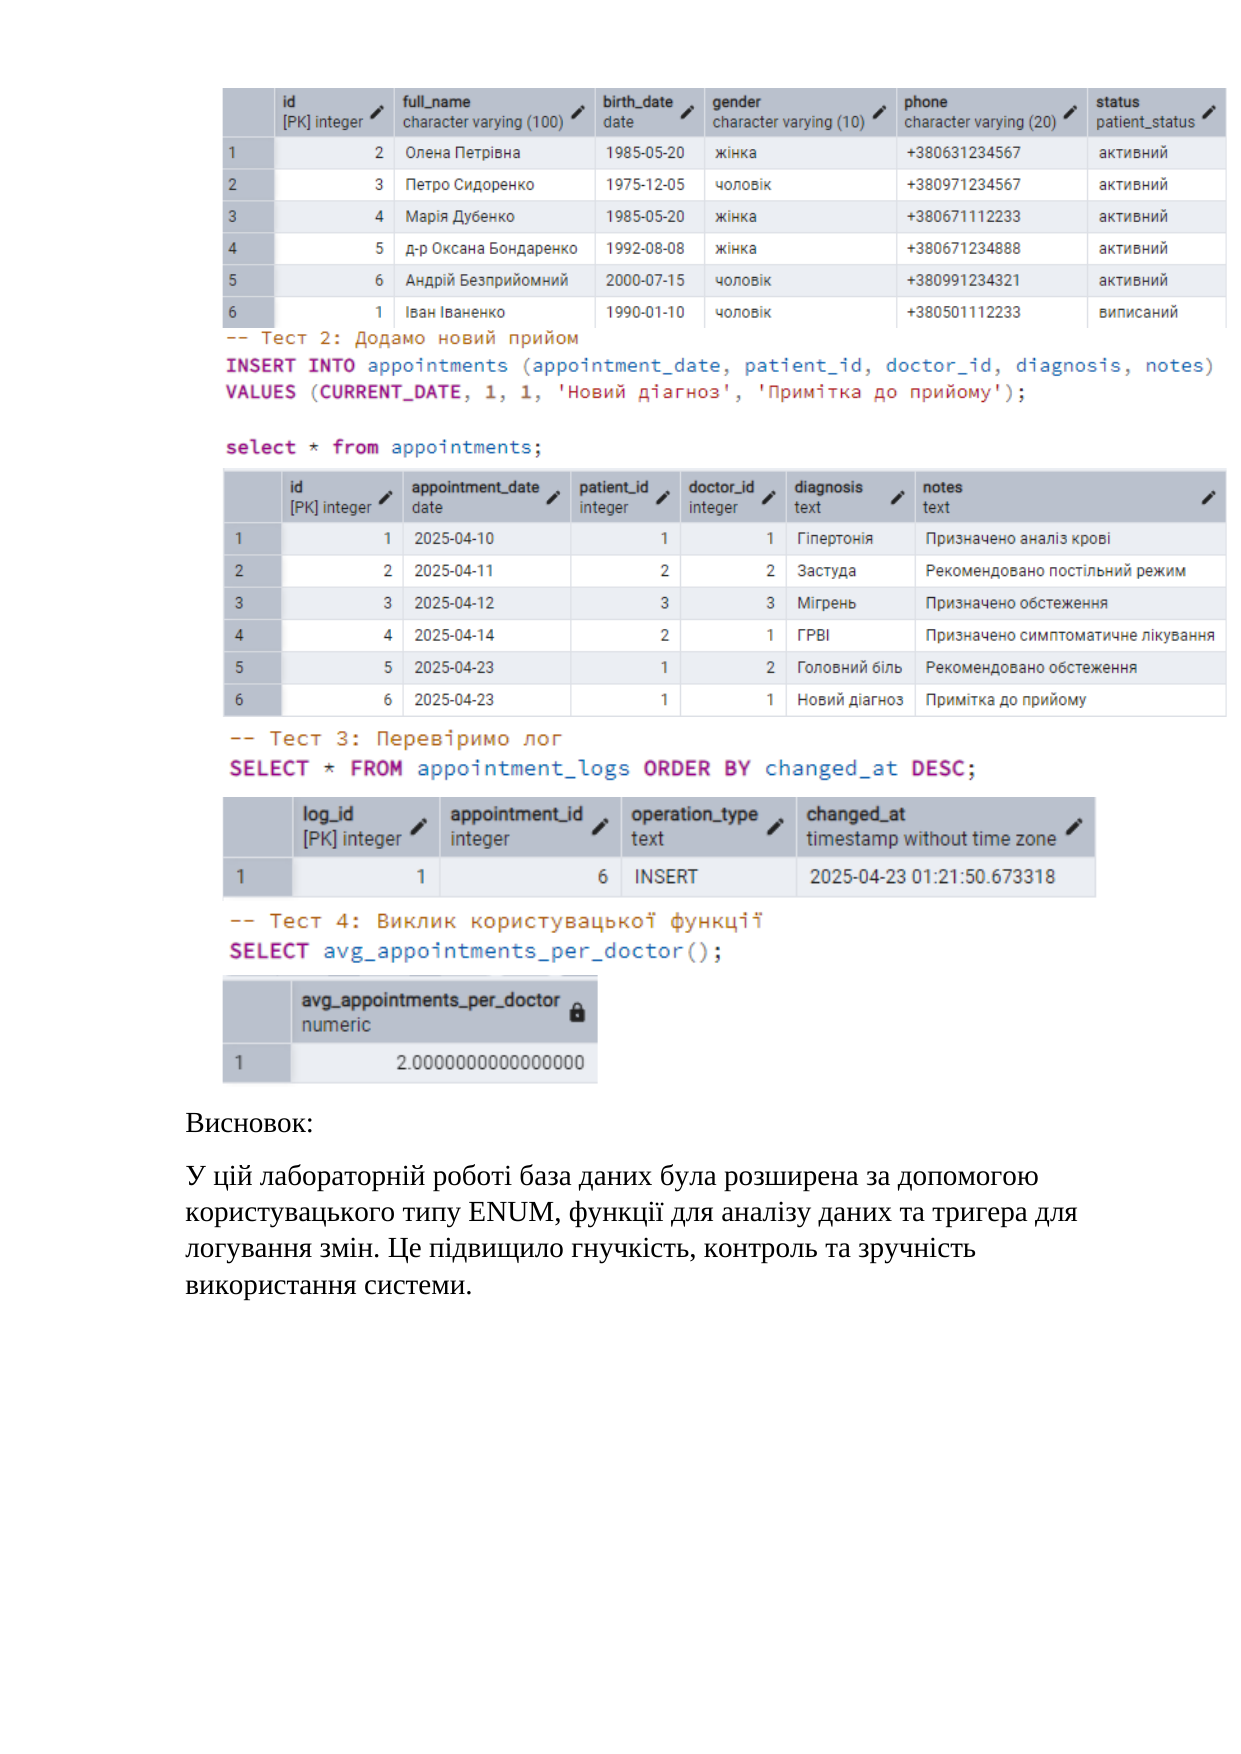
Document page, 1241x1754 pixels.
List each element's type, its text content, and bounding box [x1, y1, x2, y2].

text Висновок: [185, 1106, 1152, 1139]
picture [222, 797, 1098, 901]
text У цій лабораторній роботі база даних була розширена за допомогою користувацького типу ENUM, функції для аналізу даних та тригера для логування змін. Це підвищило гнучкість, контроль та зручність використання системи. [185, 1158, 1152, 1300]
picture [222, 719, 995, 796]
picture [222, 88, 1227, 328]
picture [222, 903, 781, 974]
picture [222, 329, 1227, 466]
picture [222, 975, 598, 1087]
picture [222, 468, 1227, 717]
